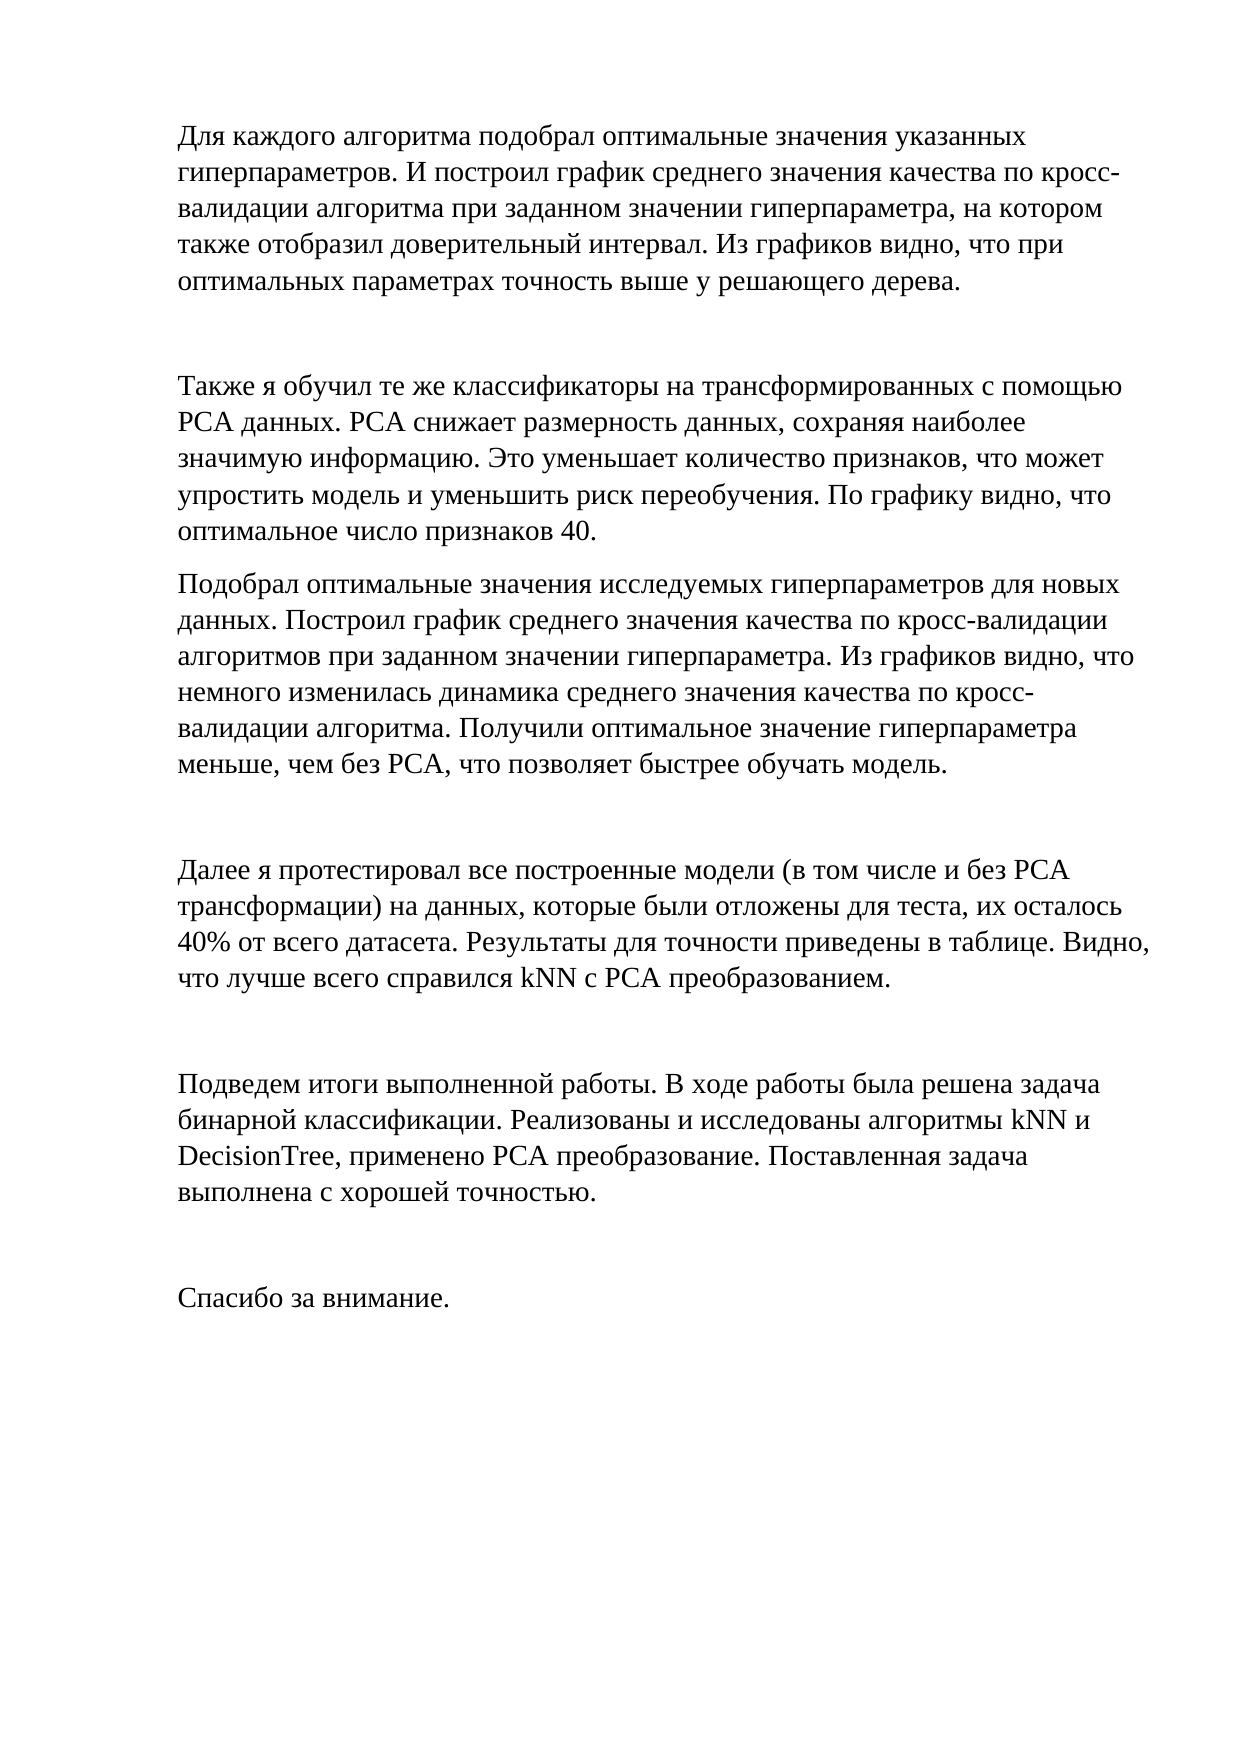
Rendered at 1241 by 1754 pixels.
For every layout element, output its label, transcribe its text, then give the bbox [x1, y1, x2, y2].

text Спасибо за внимание. [177, 1280, 1152, 1314]
text Для каждого алгоритма подобрал оптимальные значения указанных гиперпараметров. И построил график среднего значения качества по кросс-валидации алгоритма при заданном значении гиперпараметра, на котором также отобразил доверительный интервал. Из графиков видно, что при оптимальных параметрах точность выше у решающего дерева. [177, 118, 1152, 296]
text Подведем итоги выполненной работы. В ходе работы была решена задача бинарной классификации. Реализованы и исследованы алгоритмы kNN и DecisionTree, применено PCA преобразование. Поставленная задача выполнена с хорошей точностью. [177, 1066, 1152, 1208]
text Далее я протестировал все построенные модели (в том числе и без PCA трансформации) на данных, которые были отложены для теста, их осталось 40% от всего датасета. Результаты для точности приведены в таблице. Видно, что лучше всего справился kNN с PCA преобразованием. [177, 852, 1152, 994]
text Подобрал оптимальные значения исследуемых гиперпараметров для новых данных. Построил график среднего значения качества по кросс-валидации алгоритмов при заданном значении гиперпараметра. Из графиков видно, что немного изменилась динамика среднего значения качества по кросс-валидации алгоритма. Получили оптимальное значение гиперпараметра меньше, чем без PCA, что позволяет быстрее обучать модель. [177, 566, 1152, 780]
text Также я обучил те же классификаторы на трансформированных с помощью PCA данных. PCA снижает размерность данных, сохраняя наиболее значимую информацию. Это уменьшает количество признаков, что может упростить модель и уменьшить риск переобучения. По графику видно, что оптимальное число признаков 40. [177, 368, 1152, 546]
